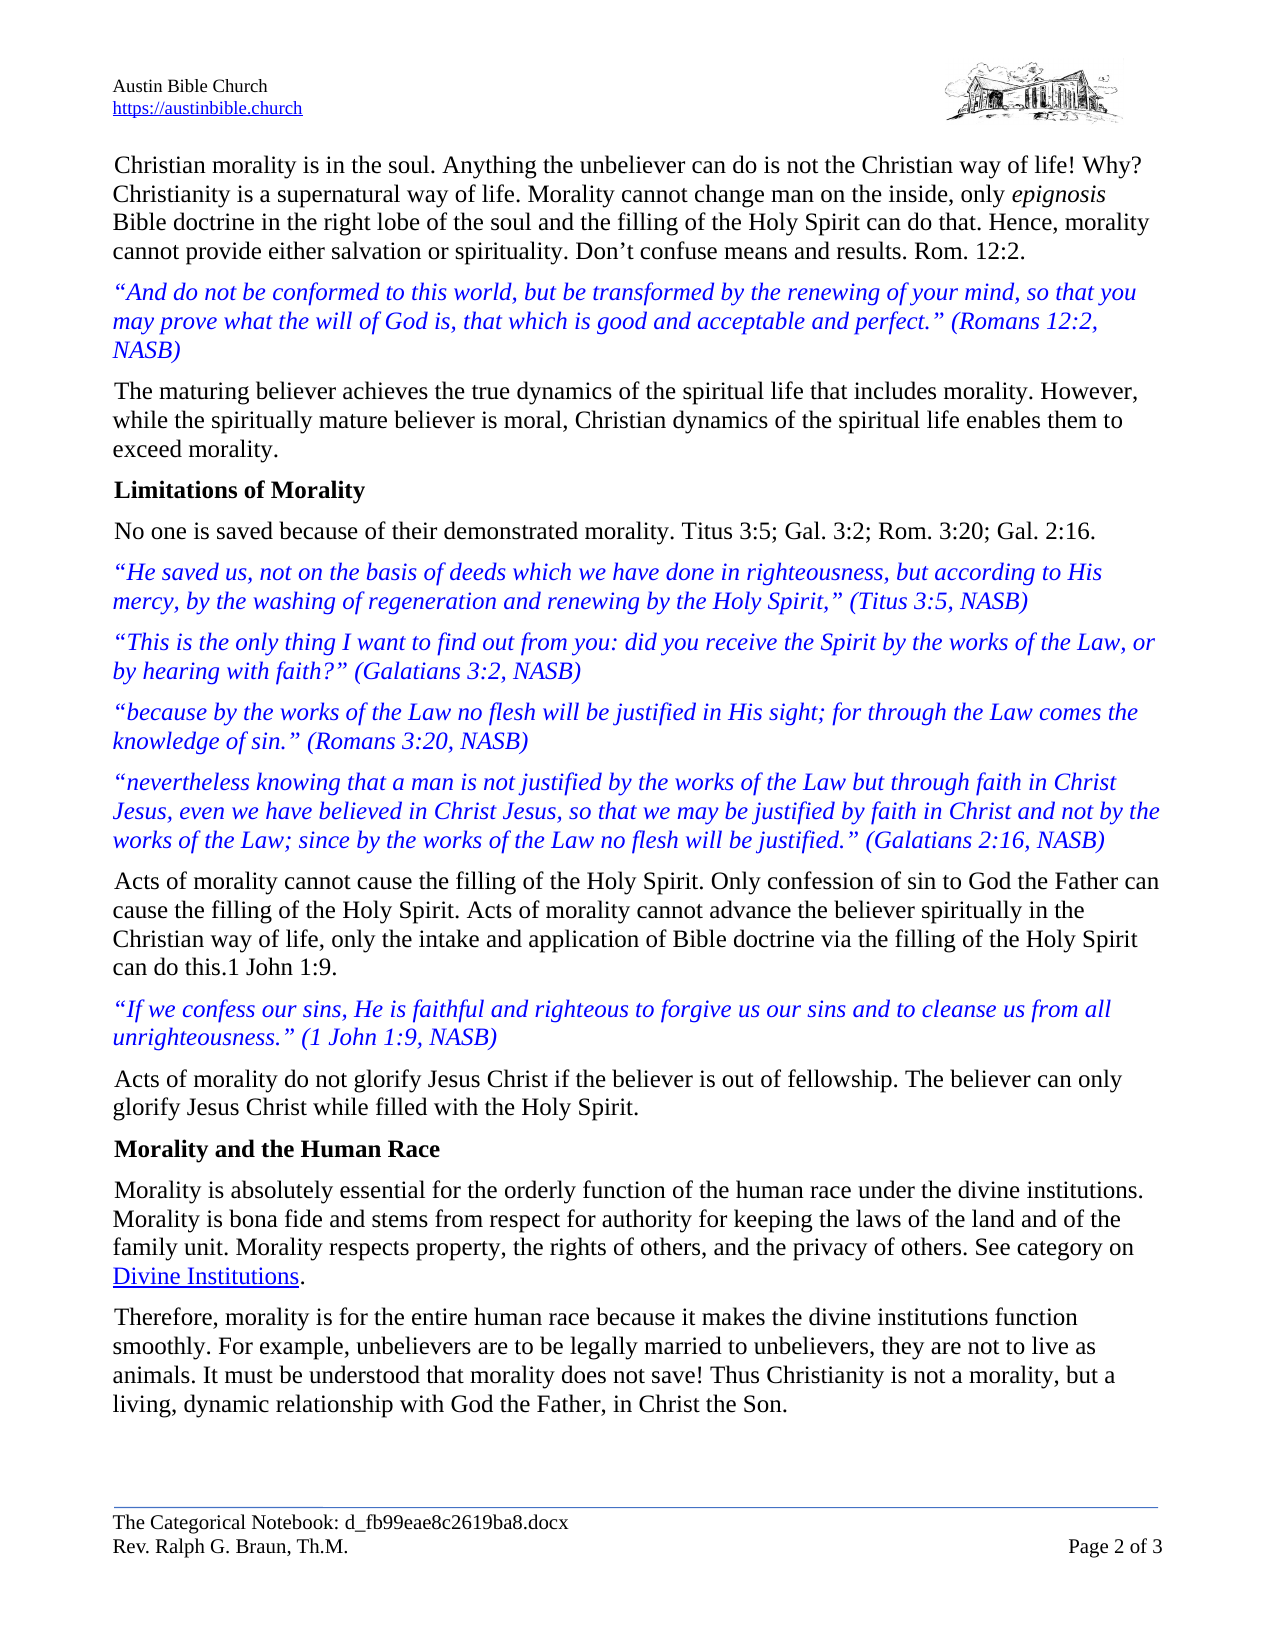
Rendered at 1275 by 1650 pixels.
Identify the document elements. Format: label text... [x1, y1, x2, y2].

text No one is saved because of their demonstrated morality. Titus 3:5; Gal. 3:2; Rom. 3:20; Gal. 2:16. [112, 516, 1162, 545]
text “nevertheless knowing that a man is not justified by the works of the Law but through faith in Christ Jesus, even we have believed in Christ Jesus, so that we may be justified by faith in Christ and not by the works of the Law; since by the works of the Law no flesh will be justified.” (Galatians 2:16, NASB) [112, 767, 1162, 854]
text “If we confess our sins, He is faithful and righteous to forgive us our sins and to cleanse us from all unrighteousness.” (1 John 1:9, NASB) [112, 994, 1162, 1051]
text Morality and the Human Race [112, 1134, 1162, 1162]
text “And do not be conformed to this world, but be transformed by the renewing of your mind, so that you may prove what the will of God is, that which is good and acceptable and perfect.” (Romans 12:2, NASB) [112, 277, 1162, 364]
text Acts of morality do not glorify Jesus Christ if the believer is out of fellowship. The believer can only glorify Jesus Christ while filled with the Holy Spirit. [112, 1064, 1162, 1121]
text Acts of morality cannot cause the filling of the Holy Spirit. Only confession of sin to God the Father can cause the filling of the Holy Spirit. Acts of morality cannot advance the believer spiritually in the Christian way of life, only the intake and application of Bible doctrine via the filling of the Holy Spirit can do this.1 John 1:9. [112, 866, 1162, 981]
text Limitations of Morality [112, 475, 1162, 504]
text “because by the works of the Law no flesh will be justified in His sight; for through the Law comes the knowledge of sin.” (Romans 3:20, NASB) [112, 697, 1162, 755]
text Christian morality is in the soul. Anything the unbeliever can do is not the Christian way of life! Why? Christianity is a supernatural way of life. Morality cannot change man on the inside, only epignosis Bible doctrine in the right lobe of the soul and the filling of the Holy Spirit can do that. Hence, morality cannot provide either salvation or spirituality. Don’t confuse means and results. Rom. 12:2. [112, 150, 1162, 265]
text Therefore, morality is for the entire human race because it makes the divine institutions function smoothly. For example, unbelievers are to be legally married to unbelievers, they are not to live as animals. It must be understood that morality does not save! Thus Christianity is not a morality, but a living, dynamic relationship with God the Father, in Christ the Son. [112, 1302, 1162, 1417]
text The maturing believer achieves the true dynamics of the spiritual life that includes morality. However, while the spiritually mature believer is moral, Christian dynamics of the spiritual life enables them to exceed morality. [112, 376, 1162, 462]
picture [944, 58, 1124, 125]
text “He saved us, not on the basis of deeds which we have done in righteousness, but according to His mercy, by the washing of regeneration and renewing by the Holy Spirit,” (Titus 3:5, NASB) [112, 557, 1162, 615]
text Morality is absolutely essential for the orderly function of the human race under the divine institutions. Morality is bona fide and stems from respect for authority for keeping the laws of the land and of the family unit. Morality respects property, the rights of others, and the privacy of others. See category on Divine Institutions. [112, 1175, 1162, 1290]
text “This is the only thing I want to find out from you: did you receive the Spirit by the works of the Law, or by hearing with faith?” (Galatians 3:2, NASB) [112, 627, 1162, 685]
